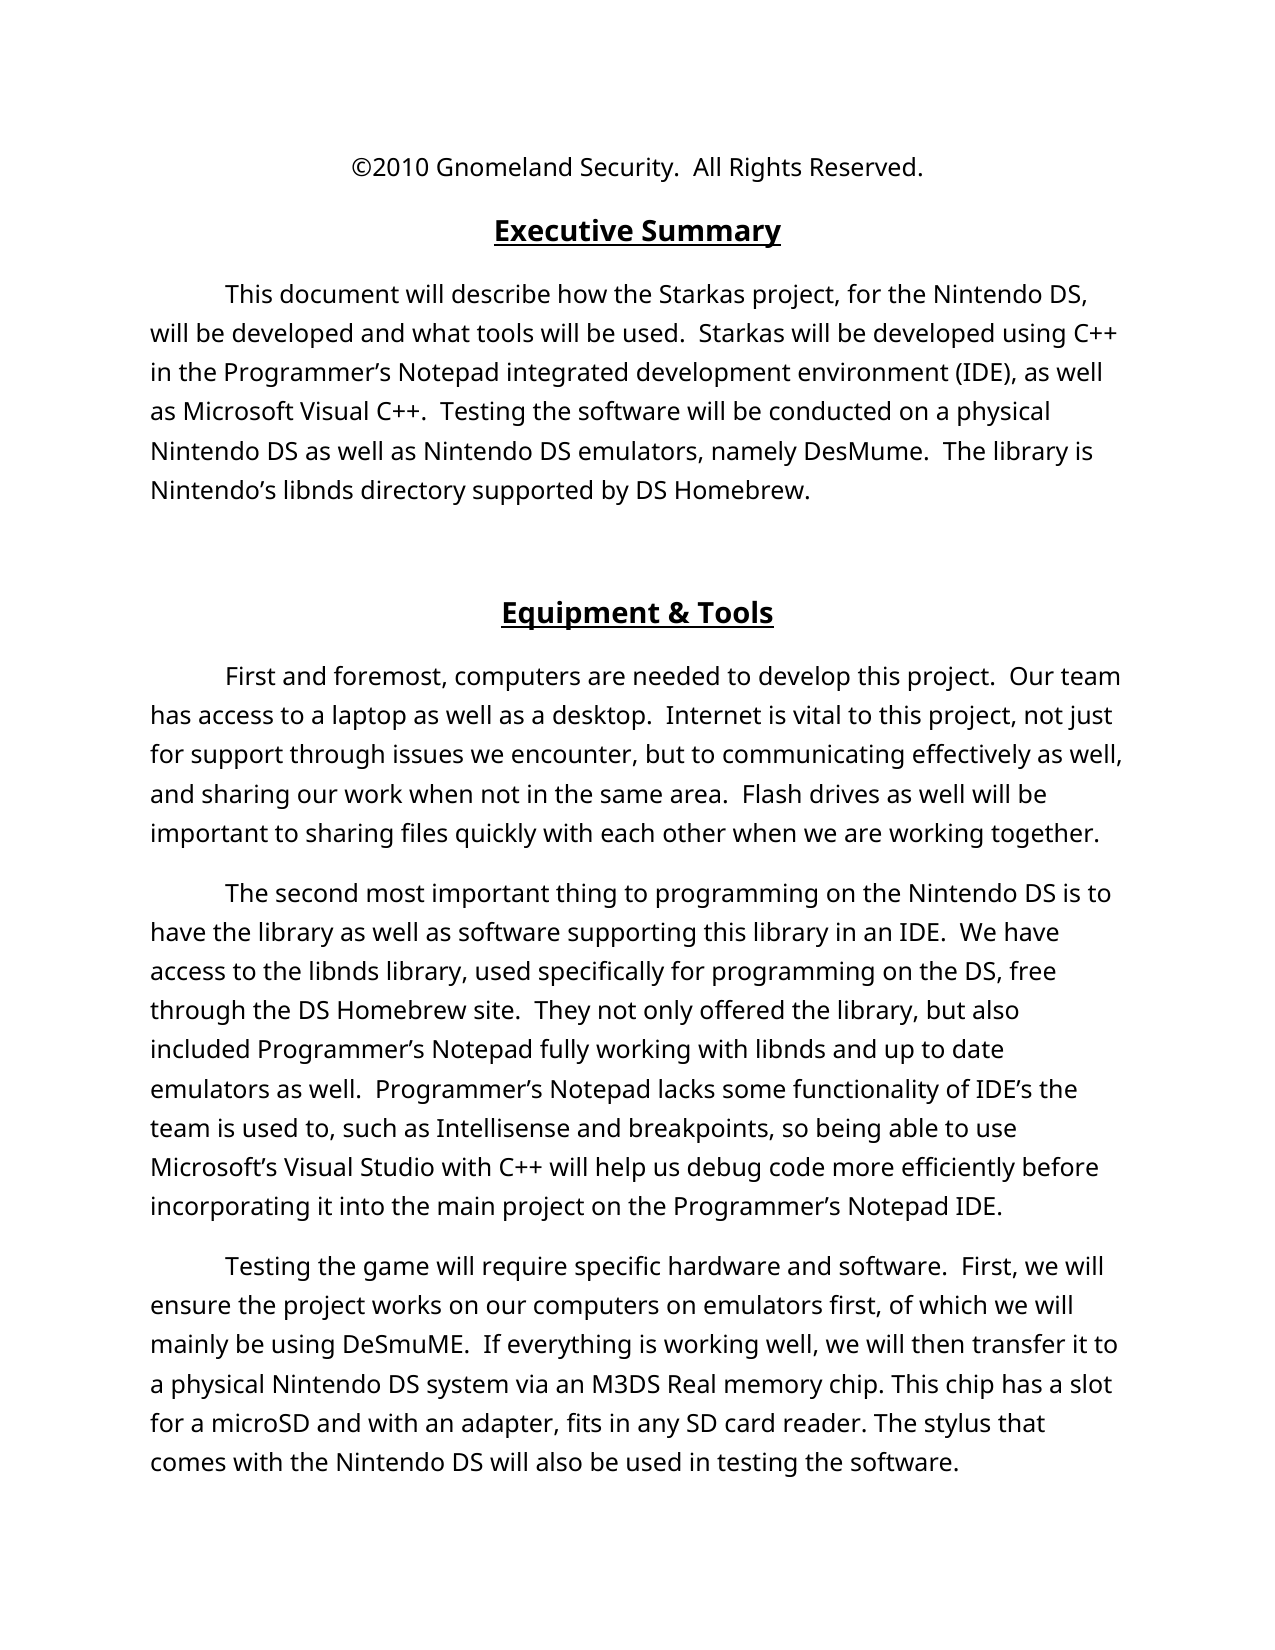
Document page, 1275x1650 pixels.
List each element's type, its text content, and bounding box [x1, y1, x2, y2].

text Testing the game will require specific hardware and software. First, we will ensure the project works on our computers on emulators first, of which we will mainly be using DeSmuME. If everything is working well, we will then transfer it to a physical Nintendo DS system via an M3DS Real memory chip. This chip has a slot for a microSD and with an adapter, fits in any SD card reader. The stylus that comes with the Nintendo DS will also be used in testing the software. [150, 1249, 1125, 1479]
text Executive Summary [150, 210, 1125, 250]
text ©2010 Gnomeland Security. All Rights Reserved. [150, 150, 1125, 184]
text The second most important thing to programming on the Nintendo DS is to have the library as well as software supporting this library in an IDE. We have access to the libnds library, used specifically for programming on the DS, free through the DS Homebrew site. They not only offered the library, but also included Programmer’s Notepad fully working with libnds and up to date emulators as well. Programmer’s Notepad lacks some functionality of IDE’s the team is used to, such as Intellisense and breakpoints, so being able to use Microsoft’s Visual Studio with C++ will help us debug code more efficiently before incorporating it into the main project on the Programmer’s Notepad IDE. [150, 875, 1125, 1223]
text First and foremost, computers are needed to develop this project. Our team has access to a laptop as well as a desktop. Internet is vital to this project, not just for support through issues we encounter, but to communicating effectively as well, and sharing our work when not in the same area. Flash drives as well will be important to sharing files quickly with each other when we are working together. [150, 659, 1125, 849]
text Equipment & Tools [150, 592, 1125, 632]
text This document will describe how the Starkas project, for the Nintendo DS, will be developed and what tools will be used. Starkas will be developed using C++ in the Programmer’s Notepad integrated development environment (IDE), as well as Microsoft Visual C++. Testing the software will be conducted on a physical Nintendo DS as well as Nintendo DS emulators, namely DesMume. The library is Nintendo’s libnds directory supported by DS Homebrew. [150, 276, 1125, 506]
